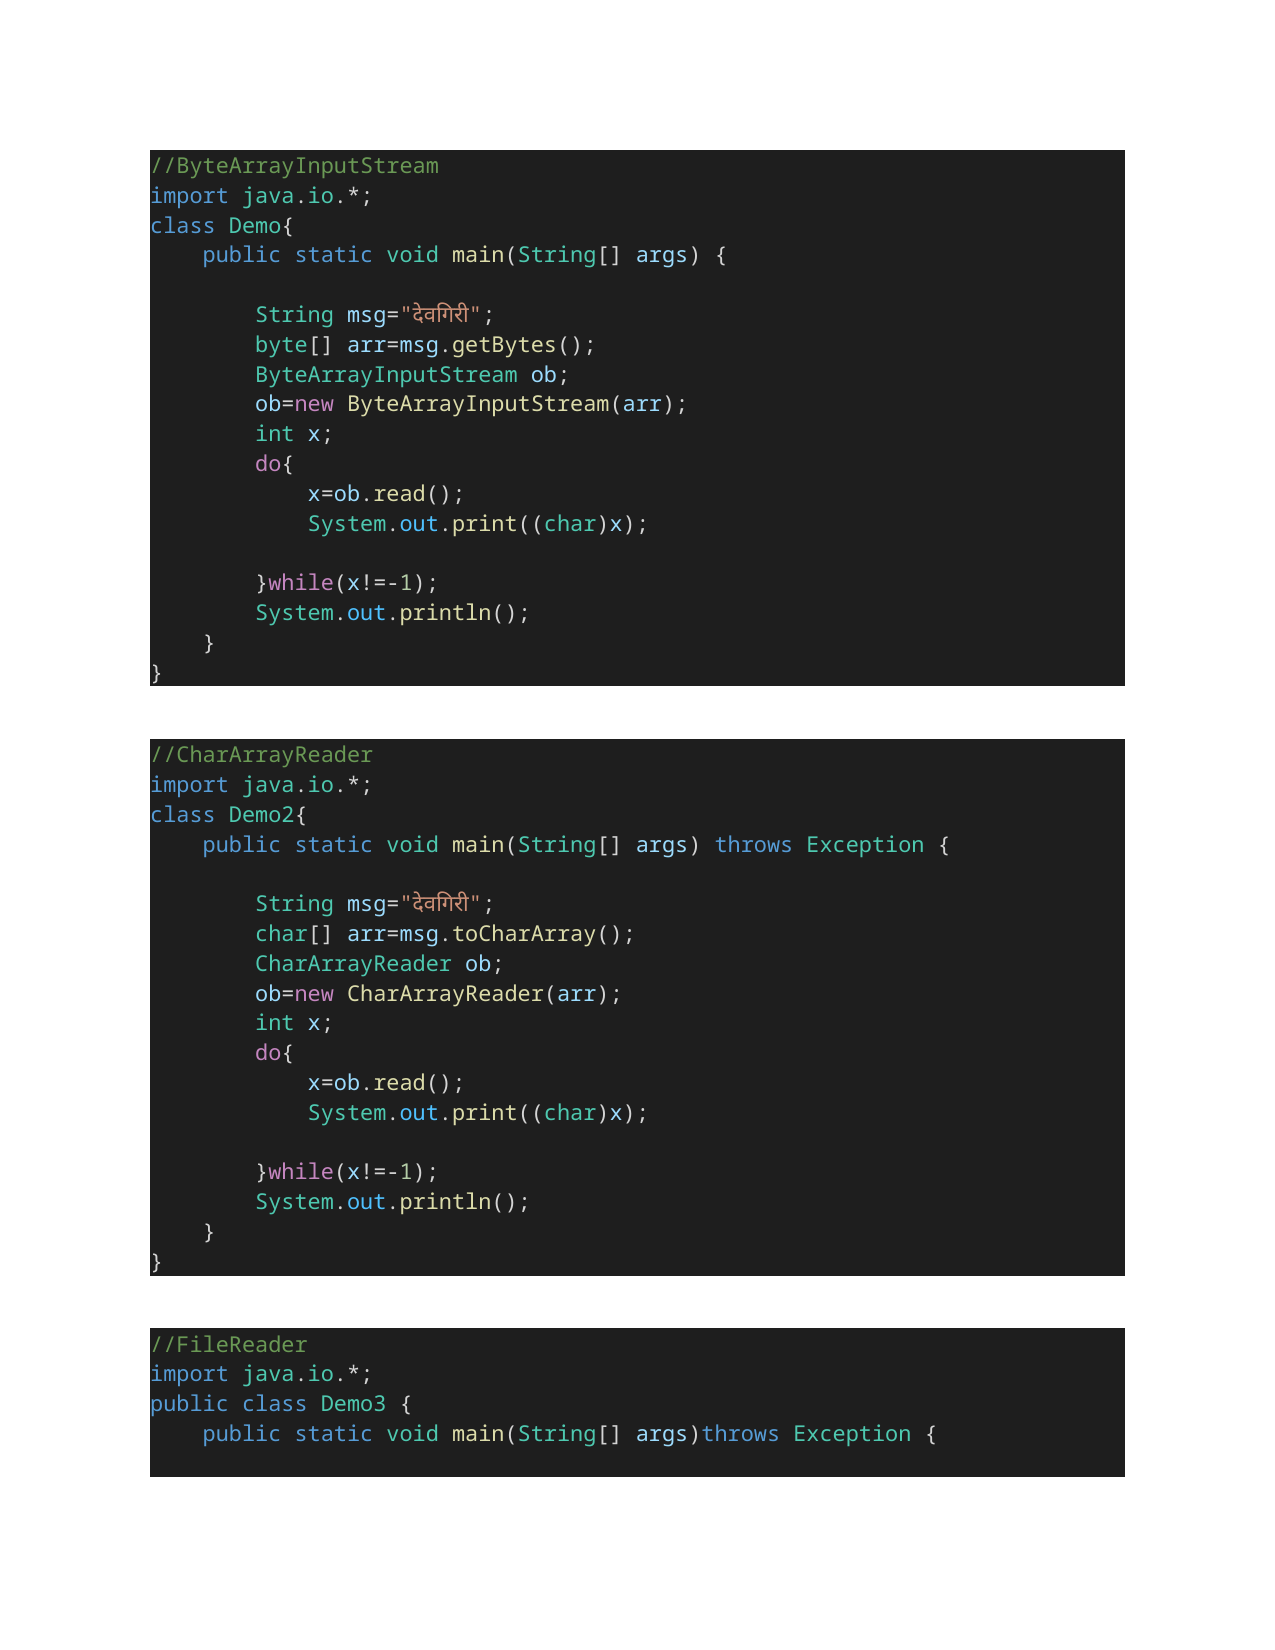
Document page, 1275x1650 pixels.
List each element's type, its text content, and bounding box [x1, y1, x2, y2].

text }while(x!=-1); [150, 1156, 1125, 1186]
text } [150, 656, 1125, 686]
text System.out.print((char)x); [150, 507, 1125, 537]
text public class Demo3 { [150, 1388, 1125, 1418]
text //CharArrayReader [150, 739, 1125, 769]
text char[] arr=msg.toCharArray(); [150, 918, 1125, 948]
text do{ [150, 1037, 1125, 1067]
text }while(x!=-1); [150, 567, 1125, 597]
text byte[] arr=msg.getBytes(); [150, 329, 1125, 358]
text //ByteArrayInputStream [150, 150, 1125, 180]
text String msg="देवगिरी"; [150, 888, 1125, 918]
text import java.io.*; [150, 180, 1125, 209]
text x=ob.read(); [150, 1067, 1125, 1097]
text ob=new ByteArrayInputStream(arr); [150, 388, 1125, 418]
text int x; [150, 418, 1125, 448]
text } [150, 627, 1125, 656]
text public static void main(String[] args) throws Exception { [150, 829, 1125, 858]
text public static void main(String[] args) { [150, 239, 1125, 269]
text ByteArrayInputStream ob; [150, 358, 1125, 388]
text System.out.println(); [150, 597, 1125, 627]
text import java.io.*; [150, 769, 1125, 799]
text do{ [150, 448, 1125, 478]
text import java.io.*; [150, 1358, 1125, 1388]
text } [150, 1216, 1125, 1246]
text x=ob.read(); [150, 478, 1125, 507]
text ob=new CharArrayReader(arr); [150, 978, 1125, 1007]
text //FileReader [150, 1328, 1125, 1358]
text } [150, 1246, 1125, 1276]
text System.out.print((char)x); [150, 1097, 1125, 1127]
text System.out.println(); [150, 1186, 1125, 1216]
text class Demo{ [150, 209, 1125, 239]
text CharArrayReader ob; [150, 948, 1125, 978]
text class Demo2{ [150, 799, 1125, 829]
text String msg="देवगिरी"; [150, 299, 1125, 329]
text public static void main(String[] args)throws Exception { [150, 1418, 1125, 1448]
text int x; [150, 1007, 1125, 1037]
